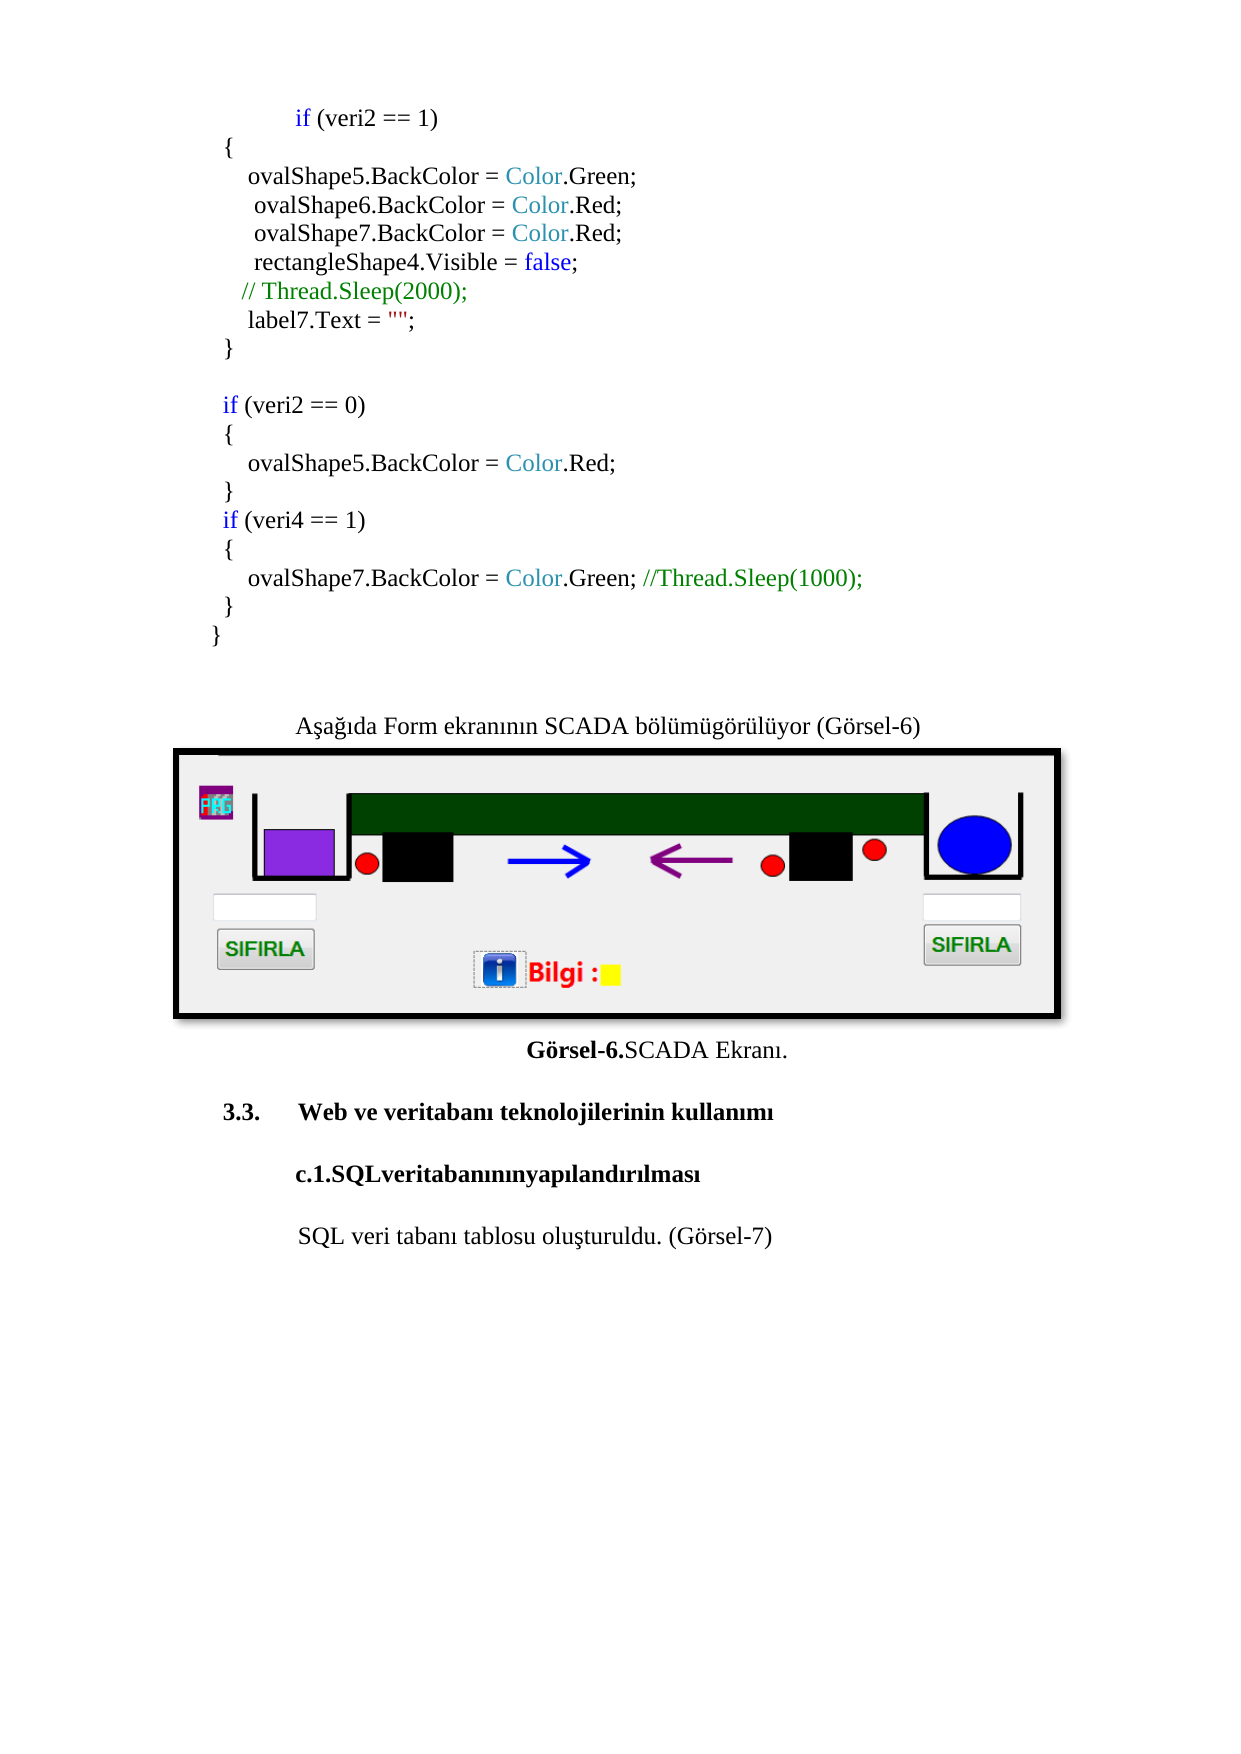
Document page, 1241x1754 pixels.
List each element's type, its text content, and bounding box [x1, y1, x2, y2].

list Web ve veritabanı teknolojilerinin kullanımı [223, 1097, 1093, 1126]
list SQL veri tabanı tablosu oluşturuldu. (Görsel-7) [298, 1221, 1093, 1250]
text { [148, 534, 1093, 563]
text { [148, 419, 1093, 448]
text // Thread.Sleep(2000); [148, 276, 1093, 305]
text } [148, 333, 1093, 362]
text ovalShape6.BackColor = Color.Red; [148, 190, 1093, 218]
text if (veri4 == 1) [148, 505, 1093, 534]
text if (veri2 == 0) [148, 390, 1093, 419]
text { [148, 132, 1093, 161]
text ovalShape5.BackColor = Color.Red; [148, 448, 1093, 476]
text ovalShape7.BackColor = Color.Red; [148, 218, 1093, 247]
list Görsel-6.SCADA Ekranı. [148, 1035, 1093, 1064]
list Aşağıda Form ekranının SCADA bölümügörülüyor (Görsel-6) [221, 711, 1093, 740]
text if (veri2 == 1) [221, 103, 1093, 132]
picture [179, 755, 1054, 1013]
text } [148, 620, 1093, 649]
text ovalShape7.BackColor = Color.Green; //Thread.Sleep(1000); [148, 563, 1093, 591]
text rectangleShape4.Visible = false; [148, 247, 1093, 276]
text ovalShape5.BackColor = Color.Green; [148, 161, 1093, 190]
text } [148, 591, 1093, 620]
list c.1.SQLveritabanınınyapılandırılması [266, 1159, 1093, 1188]
text } [148, 476, 1093, 505]
text label7.Text = ""; [148, 305, 1093, 333]
